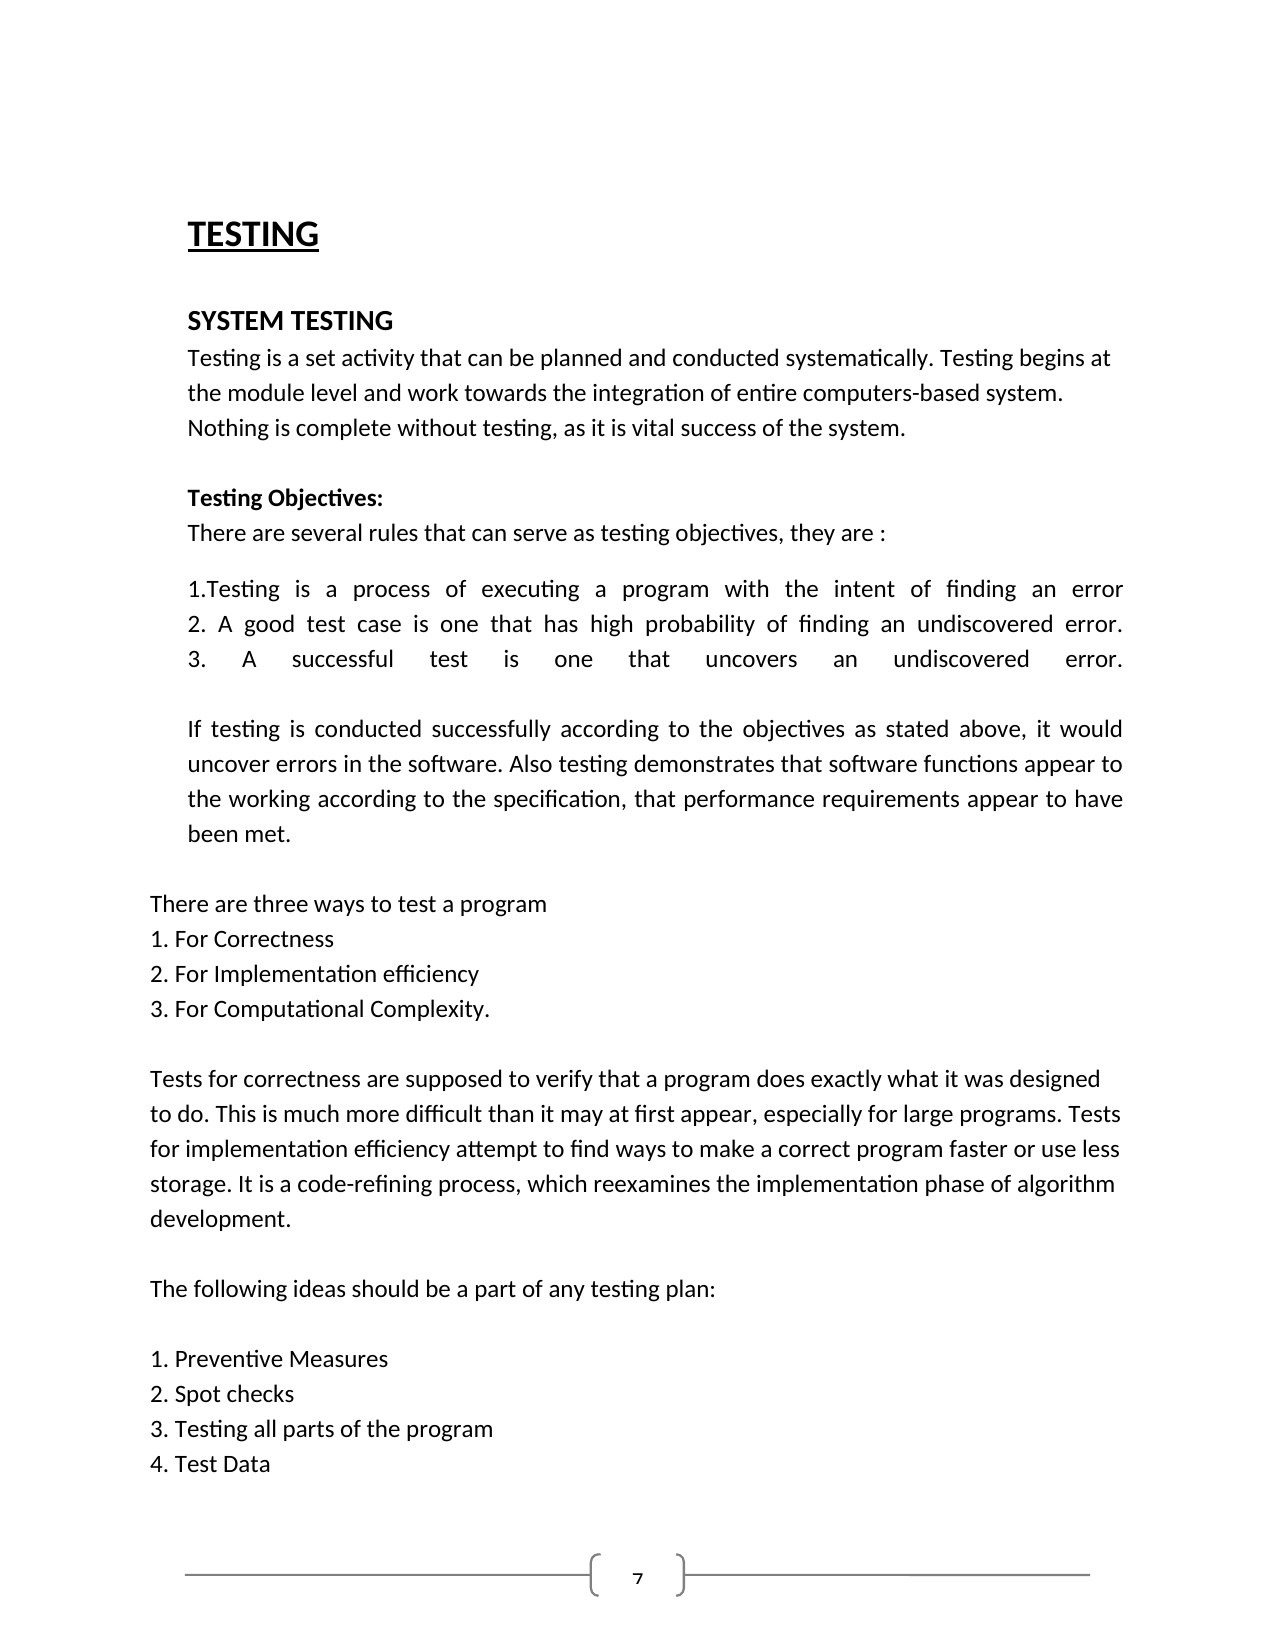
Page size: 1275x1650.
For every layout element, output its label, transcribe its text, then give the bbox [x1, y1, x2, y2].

text TESTING SYSTEM TESTING Testing is a set activity that can be planned and conducted systematically. Testing begins at the module level and work towards the integration of entire computers-based system. Nothing is complete without testing, as it is vital success of the system. Testing Objectives: There are several rules that can serve as testing objectives, they are : [187, 210, 1125, 548]
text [150, 853, 1125, 1479]
text 1.Testing is a process of executing a program with the intent of finding an error 2. A good test case is one that has high probability of finding an undiscovered error. 3. A successful test is one that uncovers an undiscovered error. If testing is conducted successfully according to the objectives as stated above, it would uncover errors in the software. Also testing demonstrates that software functions appear to the working according to the specification, that performance requirements appear to have been met. [187, 573, 1125, 849]
